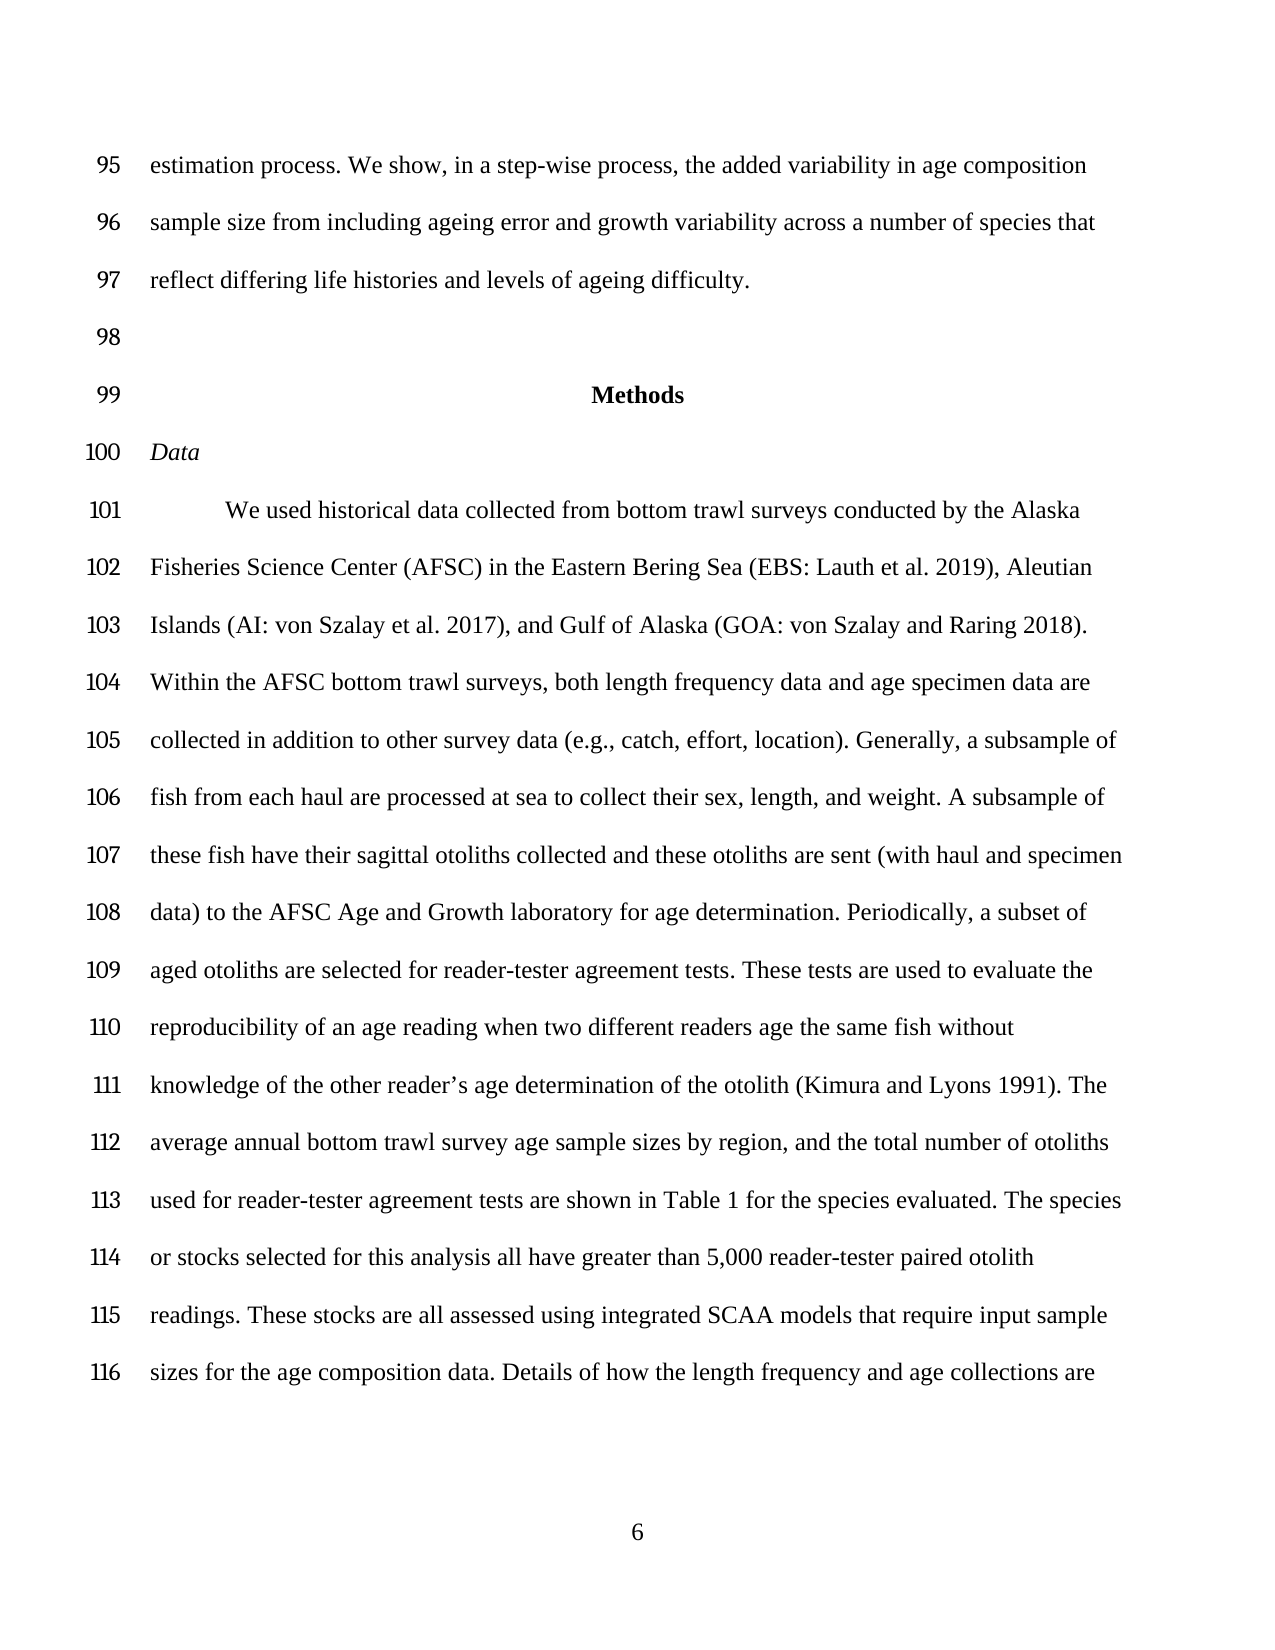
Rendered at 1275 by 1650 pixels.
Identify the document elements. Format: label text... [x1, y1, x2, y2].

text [150, 495, 1125, 1386]
subtitle Methods [150, 380, 1125, 409]
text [150, 150, 1125, 294]
subtitle Data [150, 437, 1125, 466]
